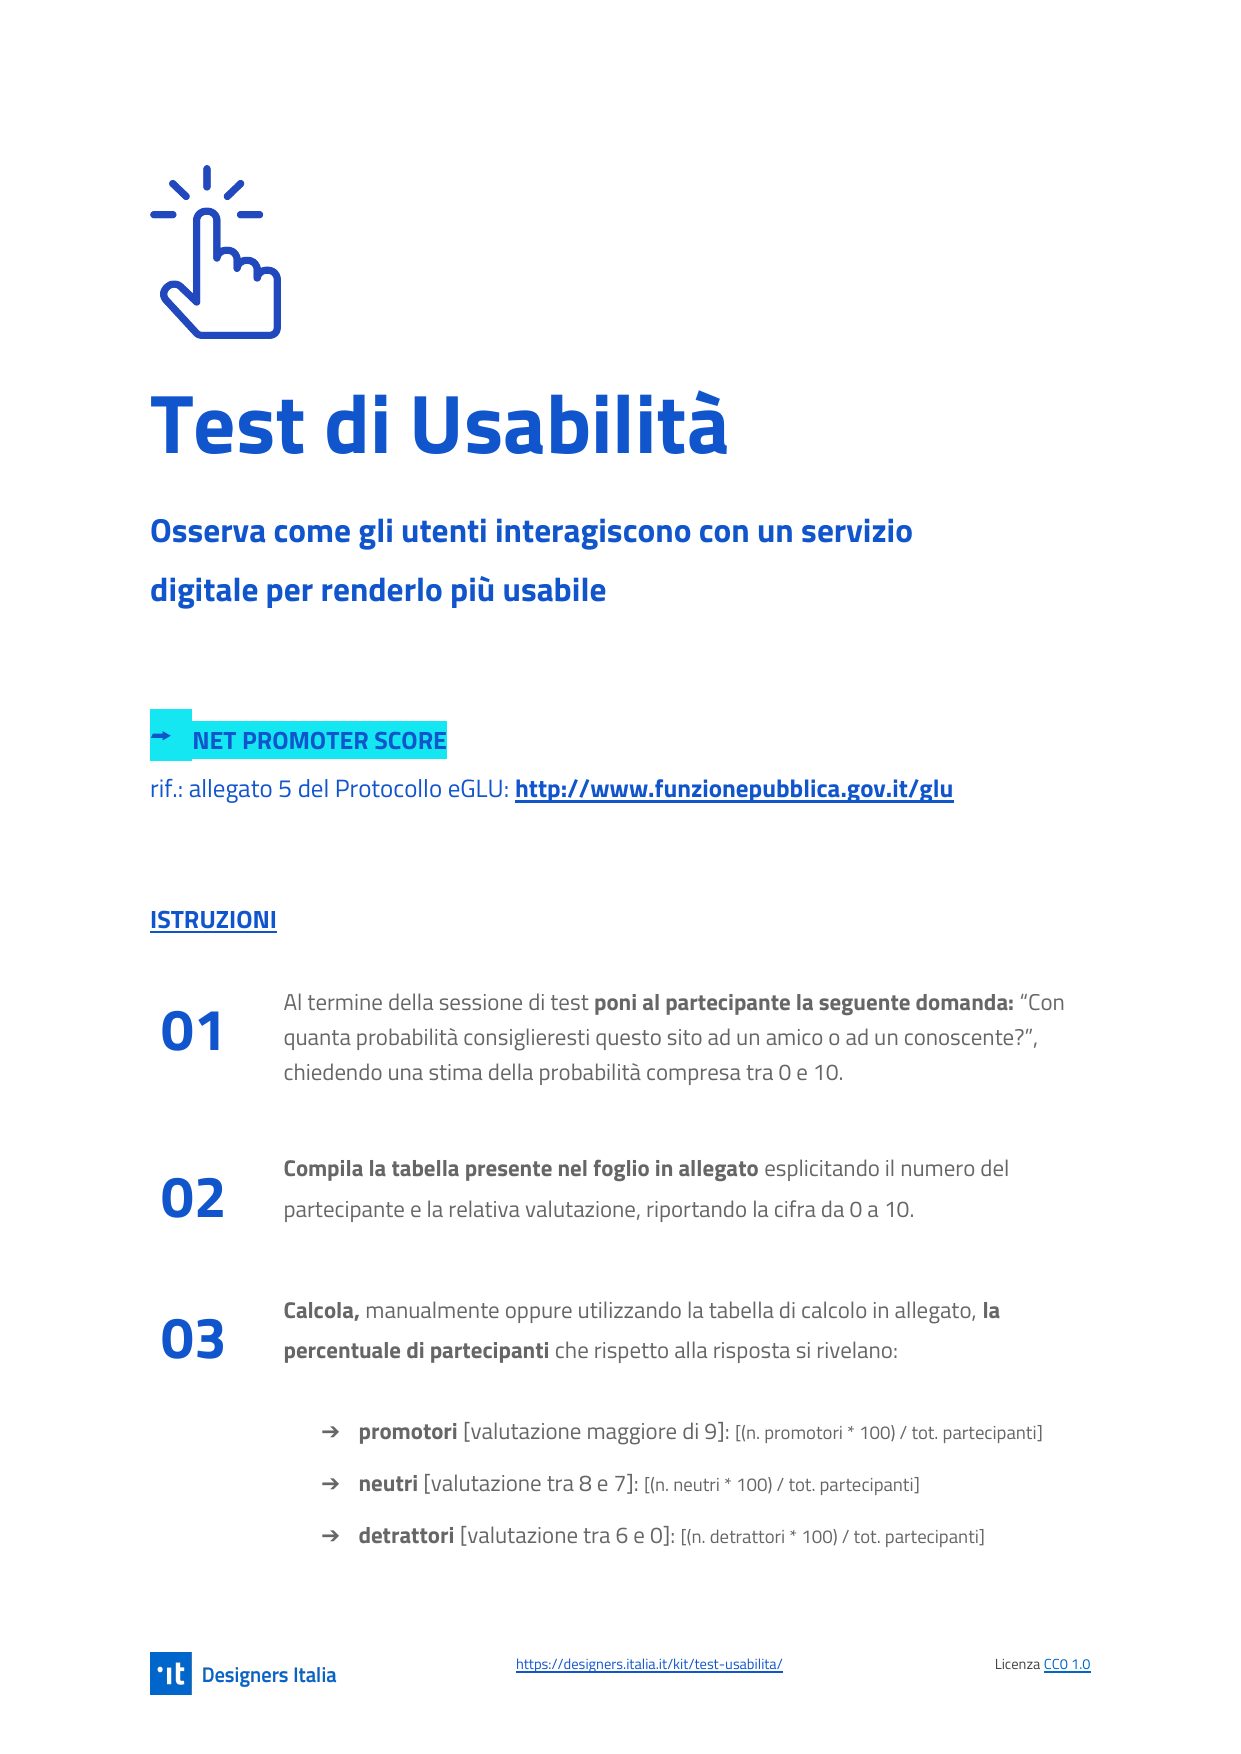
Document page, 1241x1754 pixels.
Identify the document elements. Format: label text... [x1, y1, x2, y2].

table_cell Compila la tabella presente nel foglio in allegato esplicitando il numero del partecipante e la relativa valutazione, riportando la cifra da 0 a 10. [274, 1141, 1088, 1280]
table_header 01 [152, 974, 272, 1138]
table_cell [274, 1283, 1088, 1576]
table_cell 02 [152, 1141, 272, 1280]
picture [150, 165, 281, 339]
text Test di Usabilità [150, 359, 1090, 486]
text Osserva come gli utenti interagiscono con un servizio digitale per renderlo più usabile [150, 505, 915, 614]
text ISTRUZIONI [150, 900, 1078, 968]
picture [150, 1652, 347, 1695]
text → NET PROMOTER SCORE [192, 709, 1078, 761]
table_header Al termine della sessione di test poni al partecipante la seguente domanda: “Con quanta probabilità consiglieresti questo sito ad un amico o ad un conoscente?”, chiedendo una stima della probabilità compresa tra 0 e 10. [274, 974, 1088, 1138]
text rif.: allegato 5 del Protocollo eGLU: http://www.funzionepubblica.gov.it/glu [150, 769, 1078, 807]
table_cell 03 [152, 1283, 272, 1576]
